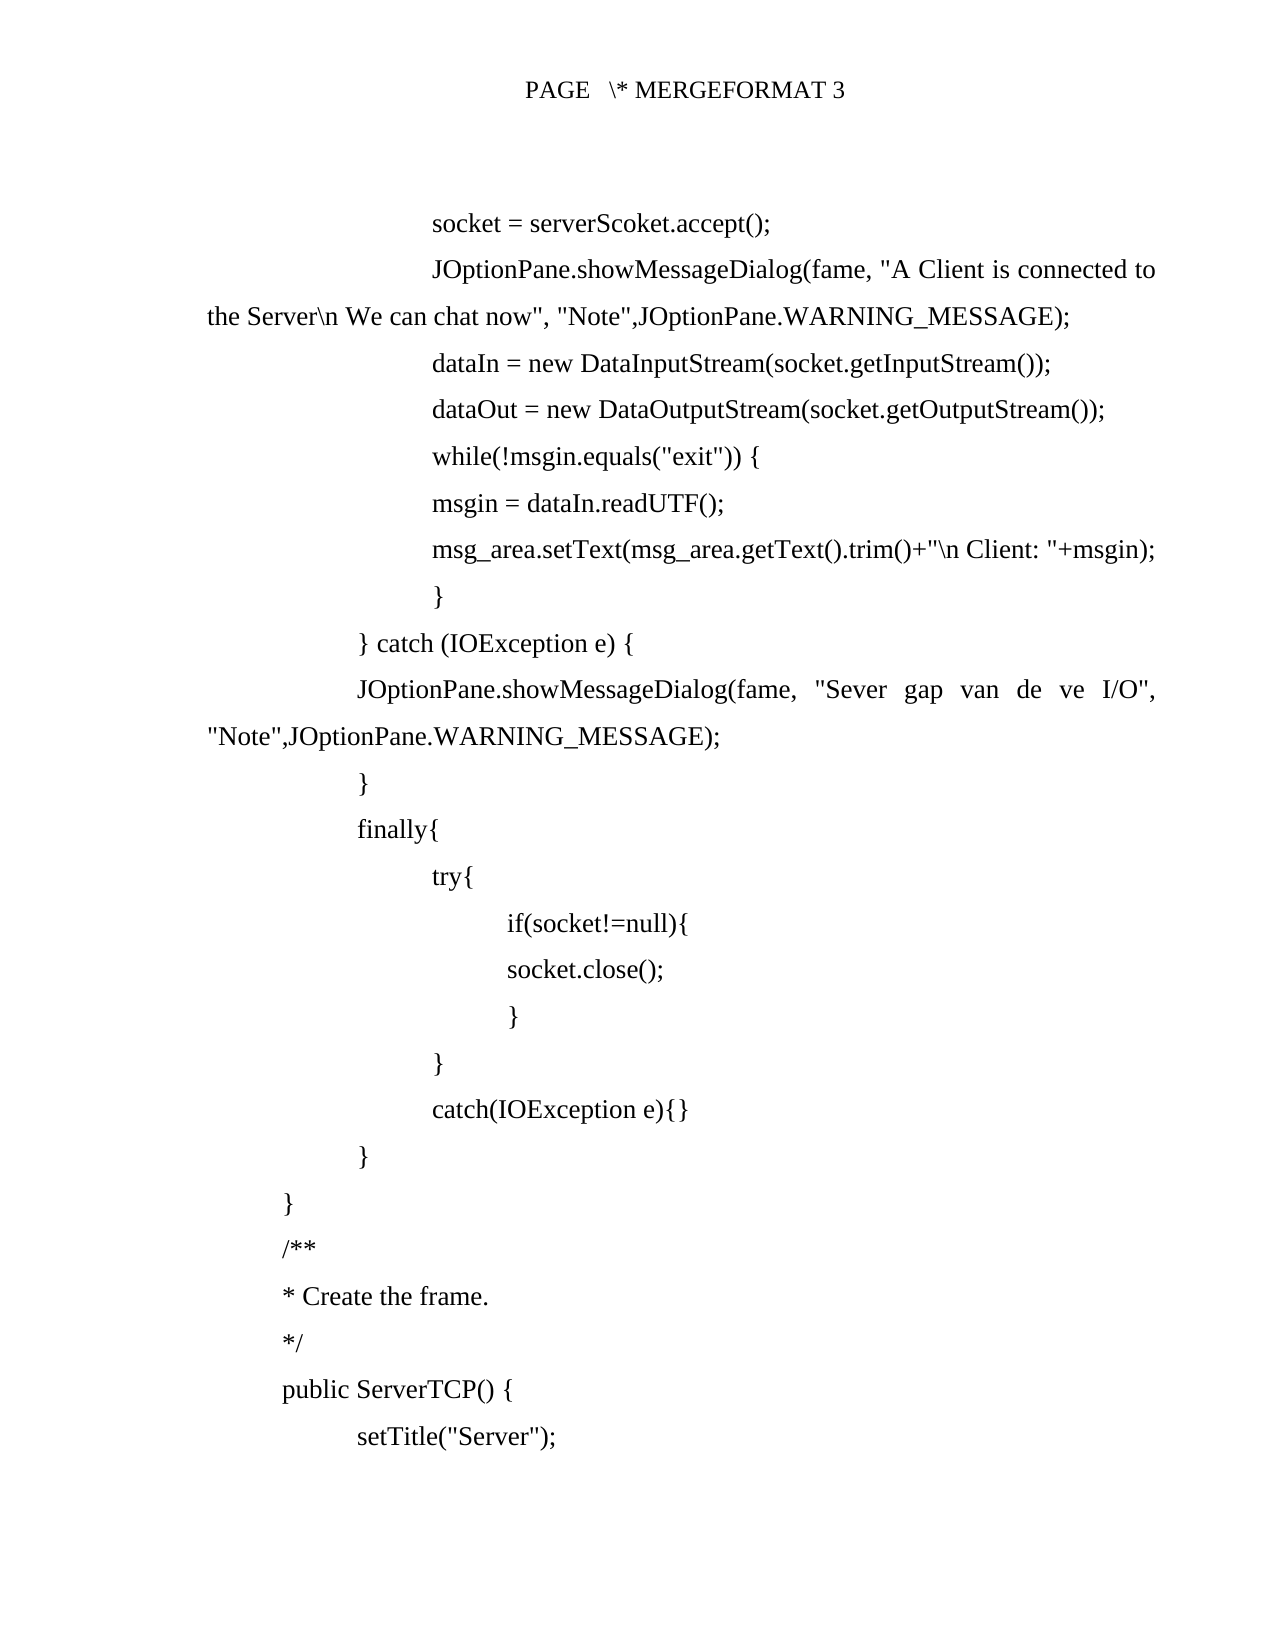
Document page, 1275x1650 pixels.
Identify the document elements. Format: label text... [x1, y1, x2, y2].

text msg_area.setText(msg_area.getText().trim()+"\n Client: "+msgin); [207, 533, 1157, 564]
text public ServerTCP() { [207, 1373, 1157, 1404]
text finally{ [207, 813, 1157, 844]
text } [207, 580, 1157, 611]
text } [207, 1047, 1157, 1078]
text */ [207, 1327, 1157, 1358]
text } [207, 1140, 1157, 1171]
text socket = serverScoket.accept(); [207, 207, 1157, 238]
text } [207, 1000, 1157, 1031]
text JOptionPane.showMessageDialog(fame, "Sever gap van de ve I/O", "Note",JOptionPane.WARNING_MESSAGE); [207, 673, 1157, 751]
text msgin = dataIn.readUTF(); [207, 487, 1157, 518]
text JOptionPane.showMessageDialog(fame, "A Client is connected to the Server\n We can chat now", "Note",JOptionPane.WARNING_MESSAGE); [207, 253, 1157, 331]
text while(!msgin.equals("exit")) { [207, 440, 1157, 471]
text dataIn = new DataInputStream(socket.getInputStream()); [207, 347, 1157, 378]
text try{ [207, 860, 1157, 891]
text /** [207, 1233, 1157, 1264]
text setTitle("Server"); [207, 1420, 1157, 1451]
text dataOut = new DataOutputStream(socket.getOutputStream()); [207, 393, 1157, 424]
text * Create the frame. [207, 1280, 1157, 1311]
text } [207, 767, 1157, 798]
text catch(IOException e){} [207, 1093, 1157, 1124]
text if(socket!=null){ [207, 907, 1157, 938]
text socket.close(); [207, 953, 1157, 984]
text } [207, 1187, 1157, 1218]
text } catch (IOException e) { [207, 627, 1157, 658]
